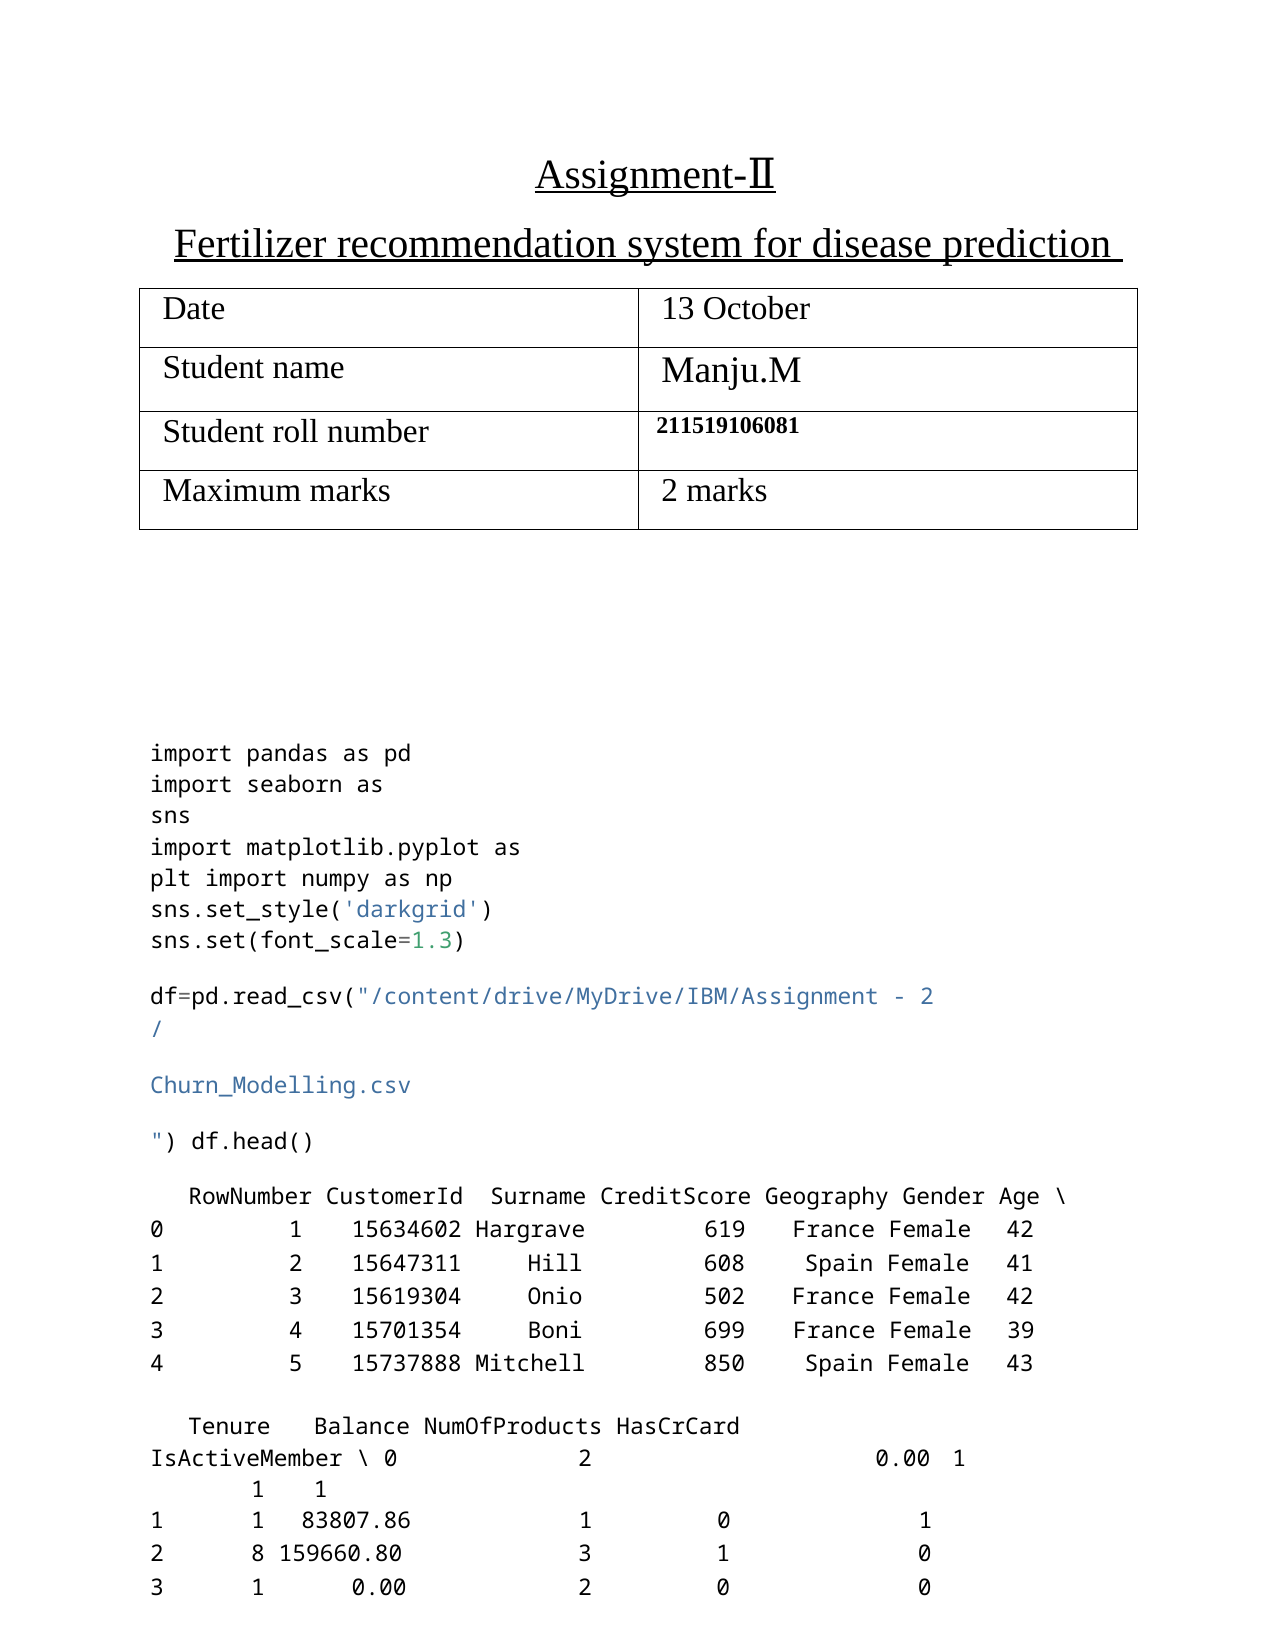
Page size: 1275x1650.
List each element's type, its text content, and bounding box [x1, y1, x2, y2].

text df=pd.read_csv("/content/drive/MyDrive/IBM/Assignment - 2 [150, 980, 1148, 1011]
text 2 8 159660.80 3 1 0 [150, 1537, 1148, 1568]
table_cell 2 marks [639, 471, 1137, 529]
title Fertilizer recommendation system for disease prediction [172, 218, 1113, 266]
text 3 1 0.00 2 0 0 [150, 1571, 1148, 1602]
title Assignment-Ⅱ [162, 149, 1113, 197]
list 5 15737888 Mitchell 850 Spain Female 43 [150, 1347, 1148, 1379]
text import matplotlib.pyplot as plt import numpy as np sns.set_style('darkgrid') sns.set(font_scale=1.3) [150, 831, 543, 956]
table_cell Maximum marks [140, 471, 638, 529]
text RowNumber CustomerId Surname CreditScore Geography Gender Age \ [188, 1180, 1148, 1211]
table_cell Student roll number [140, 412, 638, 470]
text import pandas as pd import seaborn as sns [150, 737, 416, 830]
table_cell Student name [140, 348, 638, 411]
list 4 15701354 Boni 699 France Female 39 [150, 1314, 1148, 1345]
text /Churn_Modelling.csv") df.head() [150, 1013, 429, 1156]
list 1 15634602 Hargrave 619 France Female 42 [150, 1213, 1148, 1245]
table_cell Manju.M [639, 348, 1137, 411]
table_header Date [140, 289, 638, 347]
table_cell 211519106081 [639, 412, 1137, 470]
text 1 1 83807.86 1 0 1 [150, 1504, 1148, 1535]
text Tenure Balance NumOfProducts HasCrCard IsActiveMember \ 0 2 0.00 1 1 1 [150, 1410, 969, 1504]
list 2 15647311 Hill 608 Spain Female 41 [150, 1247, 1148, 1278]
table_header 13 October [639, 289, 1137, 347]
list 3 15619304 Onio 502 France Female 42 [150, 1280, 1148, 1312]
